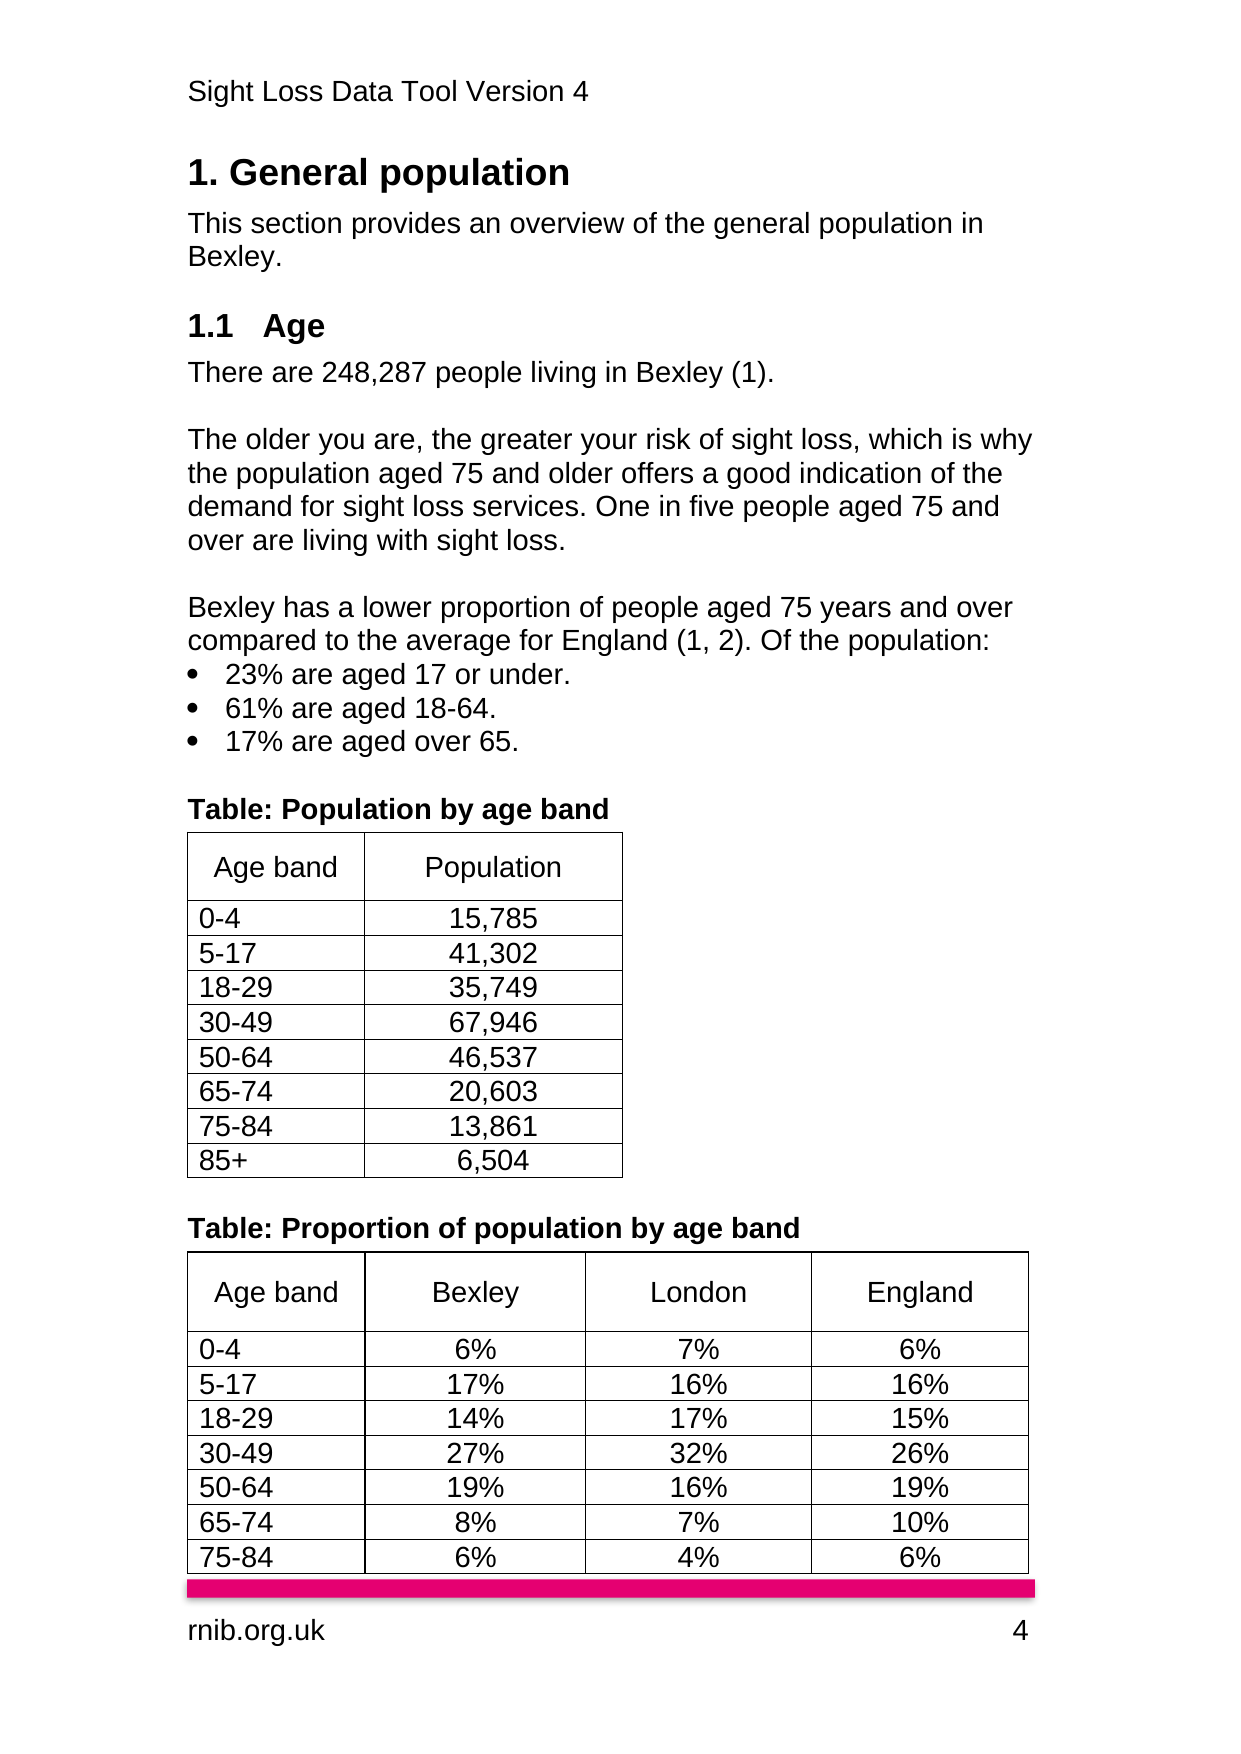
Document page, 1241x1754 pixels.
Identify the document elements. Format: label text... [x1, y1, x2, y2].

table_cell 16% [812, 1367, 1028, 1400]
table_cell 5-17 [188, 1367, 364, 1400]
text Bexley has a lower proportion of people aged 75 years and over compared to the average for England (1, 2). Of the population: [187, 590, 1053, 657]
table_cell 18-29 [188, 971, 364, 1004]
table_cell 6% [812, 1332, 1028, 1366]
table_cell 75-84 [188, 1109, 364, 1142]
table_cell 65-74 [188, 1505, 364, 1538]
table_header Age band [188, 1253, 364, 1331]
table_cell 17% [586, 1401, 811, 1435]
table_header London [586, 1253, 811, 1331]
table_cell 10% [812, 1505, 1028, 1538]
table_cell 26% [812, 1436, 1028, 1469]
table_cell 7% [586, 1505, 811, 1538]
table_cell 6% [812, 1540, 1028, 1573]
table_cell 0-4 [188, 901, 364, 935]
table_cell 5-17 [188, 936, 364, 969]
table_cell 20,603 [365, 1074, 622, 1108]
table_cell 7% [586, 1332, 811, 1366]
table_cell 46,537 [365, 1040, 622, 1073]
table_cell 6% [366, 1332, 585, 1366]
table_cell 13,861 [365, 1109, 622, 1142]
table_cell 0-4 [188, 1332, 364, 1366]
table_cell 6,504 [365, 1144, 622, 1177]
list 23% are aged 17 or under. [187, 657, 1053, 691]
table_cell 27% [366, 1436, 585, 1469]
text The older you are, the greater your risk of sight loss, which is why the population aged 75 and older offers a good indication of the demand for sight loss services. One in five people aged 75 and over are living with sight loss. [187, 422, 1053, 556]
table_cell 19% [366, 1470, 585, 1504]
subtitle Table: Proportion of population by age band [187, 1212, 1053, 1245]
table_header Bexley [366, 1253, 585, 1331]
table_cell 6% [366, 1540, 585, 1573]
table_cell 18-29 [188, 1401, 364, 1435]
text There are 248,287 people living in Bexley (1). [187, 355, 1053, 389]
table_cell 30-49 [188, 1436, 364, 1469]
table_cell 50-64 [188, 1470, 364, 1504]
subtitle 1. General population [187, 150, 1053, 193]
table_cell 14% [366, 1401, 585, 1435]
table_cell 19% [812, 1470, 1028, 1504]
list 17% are aged over 65. [187, 724, 1053, 758]
table_cell 85+ [188, 1144, 364, 1177]
table_cell 15,785 [365, 901, 622, 935]
table_cell 16% [586, 1470, 811, 1504]
table_cell 16% [586, 1367, 811, 1400]
table_cell 15% [812, 1401, 1028, 1435]
table_cell 75-84 [188, 1540, 364, 1573]
table_header England [812, 1253, 1028, 1331]
table_cell 41,302 [365, 936, 622, 969]
table_cell 32% [586, 1436, 811, 1469]
table_cell 50-64 [188, 1040, 364, 1073]
table_header Age band [188, 833, 364, 900]
table_cell 35,749 [365, 971, 622, 1004]
text This section provides an overview of the general population in Bexley. [187, 206, 1053, 273]
table_cell 8% [366, 1505, 585, 1538]
table_cell 4% [586, 1540, 811, 1573]
table_cell 65-74 [188, 1074, 364, 1108]
table_header Population [365, 833, 622, 900]
subtitle Age [187, 306, 1053, 345]
list 61% are aged 18-64. [187, 691, 1053, 724]
table_cell 17% [366, 1367, 585, 1400]
table_cell 30-49 [188, 1005, 364, 1039]
table_cell 67,946 [365, 1005, 622, 1039]
subtitle Table: Population by age band [187, 792, 1053, 825]
